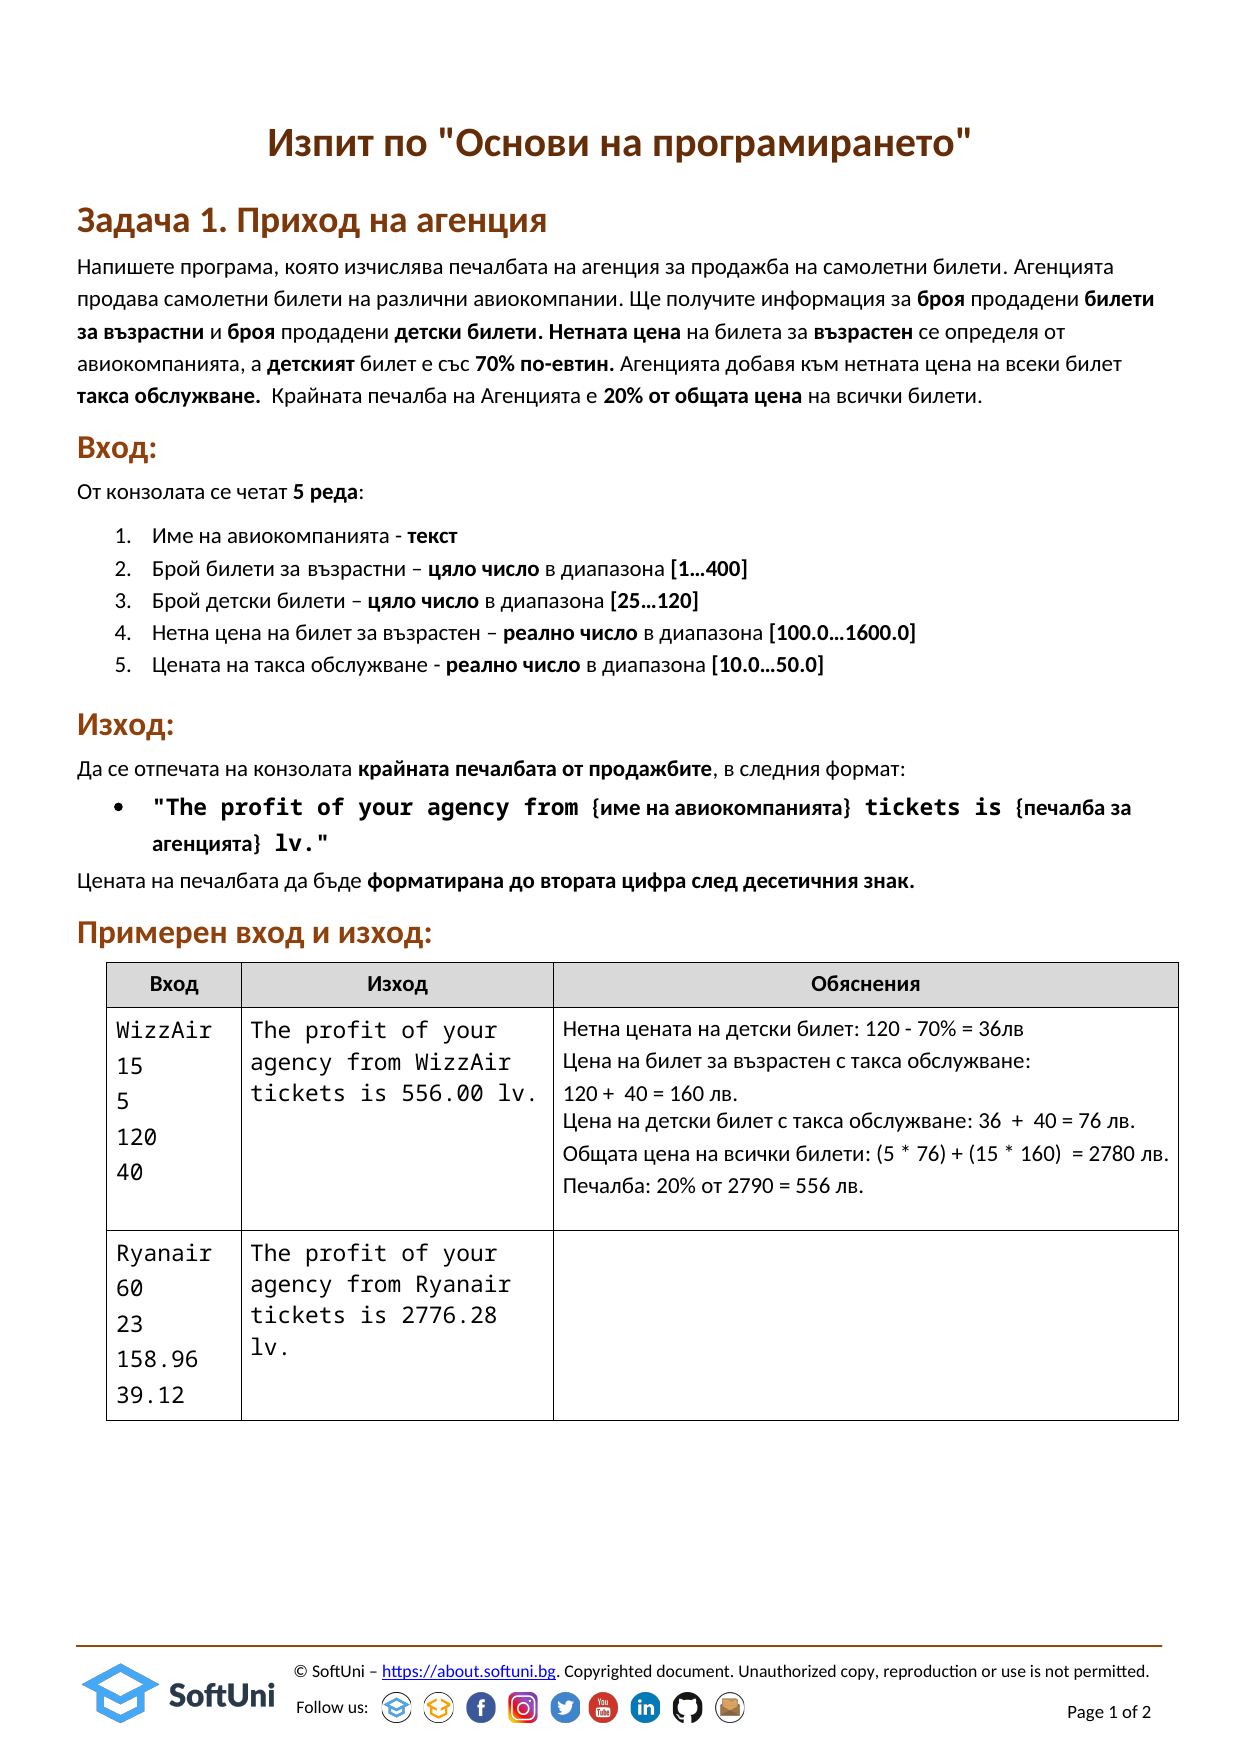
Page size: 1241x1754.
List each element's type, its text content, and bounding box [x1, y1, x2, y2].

picture [672, 1692, 703, 1723]
picture [508, 1692, 538, 1723]
table_cell The profit of your agency from Ryanair tickets is 2776.28 lv. [242, 1231, 553, 1420]
text Напишете програма, която изчислява печалбата на агенция за продажба на самолетни билети. Агенцията продава самолетни билети на различни авиокомпании. Ще получите информация за броя продадени билети за възрастни и броя продадени детски билети. Нетната цена на билета за възрастен се определя от авиокомпанията, а детският билет е със 70% по-евтин. Агенцията добавя към нетната цена на всеки билет такса обслужване. Крайната печалба на Агенцията е 20% от общата цена на всички билети. [77, 252, 1163, 409]
list Брой билети за възрастни – цяло число в диапазона [1…400] [114, 554, 1163, 582]
text Цената на печалбата да бъде форматирана до втората цифра след десетичния знак. [77, 867, 1163, 894]
text От конзолата се четат 5 реда: [77, 477, 1163, 505]
picture [652, 1716, 660, 1723]
picture [715, 1692, 745, 1723]
subtitle Изход: [77, 703, 1163, 744]
subtitle Вход: [77, 426, 1163, 467]
table_cell [554, 1231, 1178, 1420]
picture [588, 1692, 618, 1723]
list Нетна цена на билет за възрастен – реално число в диапазона [100.0…1600.0] [114, 618, 1163, 646]
table_cell WizzAir 15 5 120 40 [107, 1008, 241, 1230]
list Брой детски билети – цяло число в диапазона [25…120] [114, 586, 1163, 614]
table_header Изход [242, 963, 553, 1007]
text Да се отпечата на конзолата крайната печалбата от продажбите, в следния формат: [77, 754, 1163, 782]
table_cell The profit of your agency from WizzAir tickets is 556.00 lv. [242, 1008, 553, 1230]
table_cell Ryanair 60 23 158.96 39.12 [107, 1231, 241, 1420]
picture [652, 1692, 660, 1699]
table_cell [554, 1008, 1178, 1230]
table_header Вход [107, 963, 241, 1007]
text Изпит по "Основи на програмирането" [77, 116, 1163, 167]
list Име на авиокомпанията - текст [114, 521, 1163, 549]
picture [644, 1705, 654, 1714]
picture [75, 1658, 281, 1729]
picture [630, 1714, 639, 1723]
table_header Обяснения [554, 963, 1178, 1007]
picture [381, 1692, 412, 1723]
subtitle Задача 1. Приход на агенция [77, 196, 1163, 241]
list "The profit of your agency from {име на авиокомпанията} tickets is {печалба за агенцията} lv." [114, 791, 1163, 858]
picture [423, 1692, 454, 1723]
list Цената на такса обслужване - реално число в диапазона [10.0…50.0] [114, 650, 1163, 678]
picture [466, 1692, 496, 1723]
picture [630, 1692, 639, 1701]
picture [550, 1692, 580, 1723]
subtitle Примерен вход и изход: [77, 911, 1163, 952]
